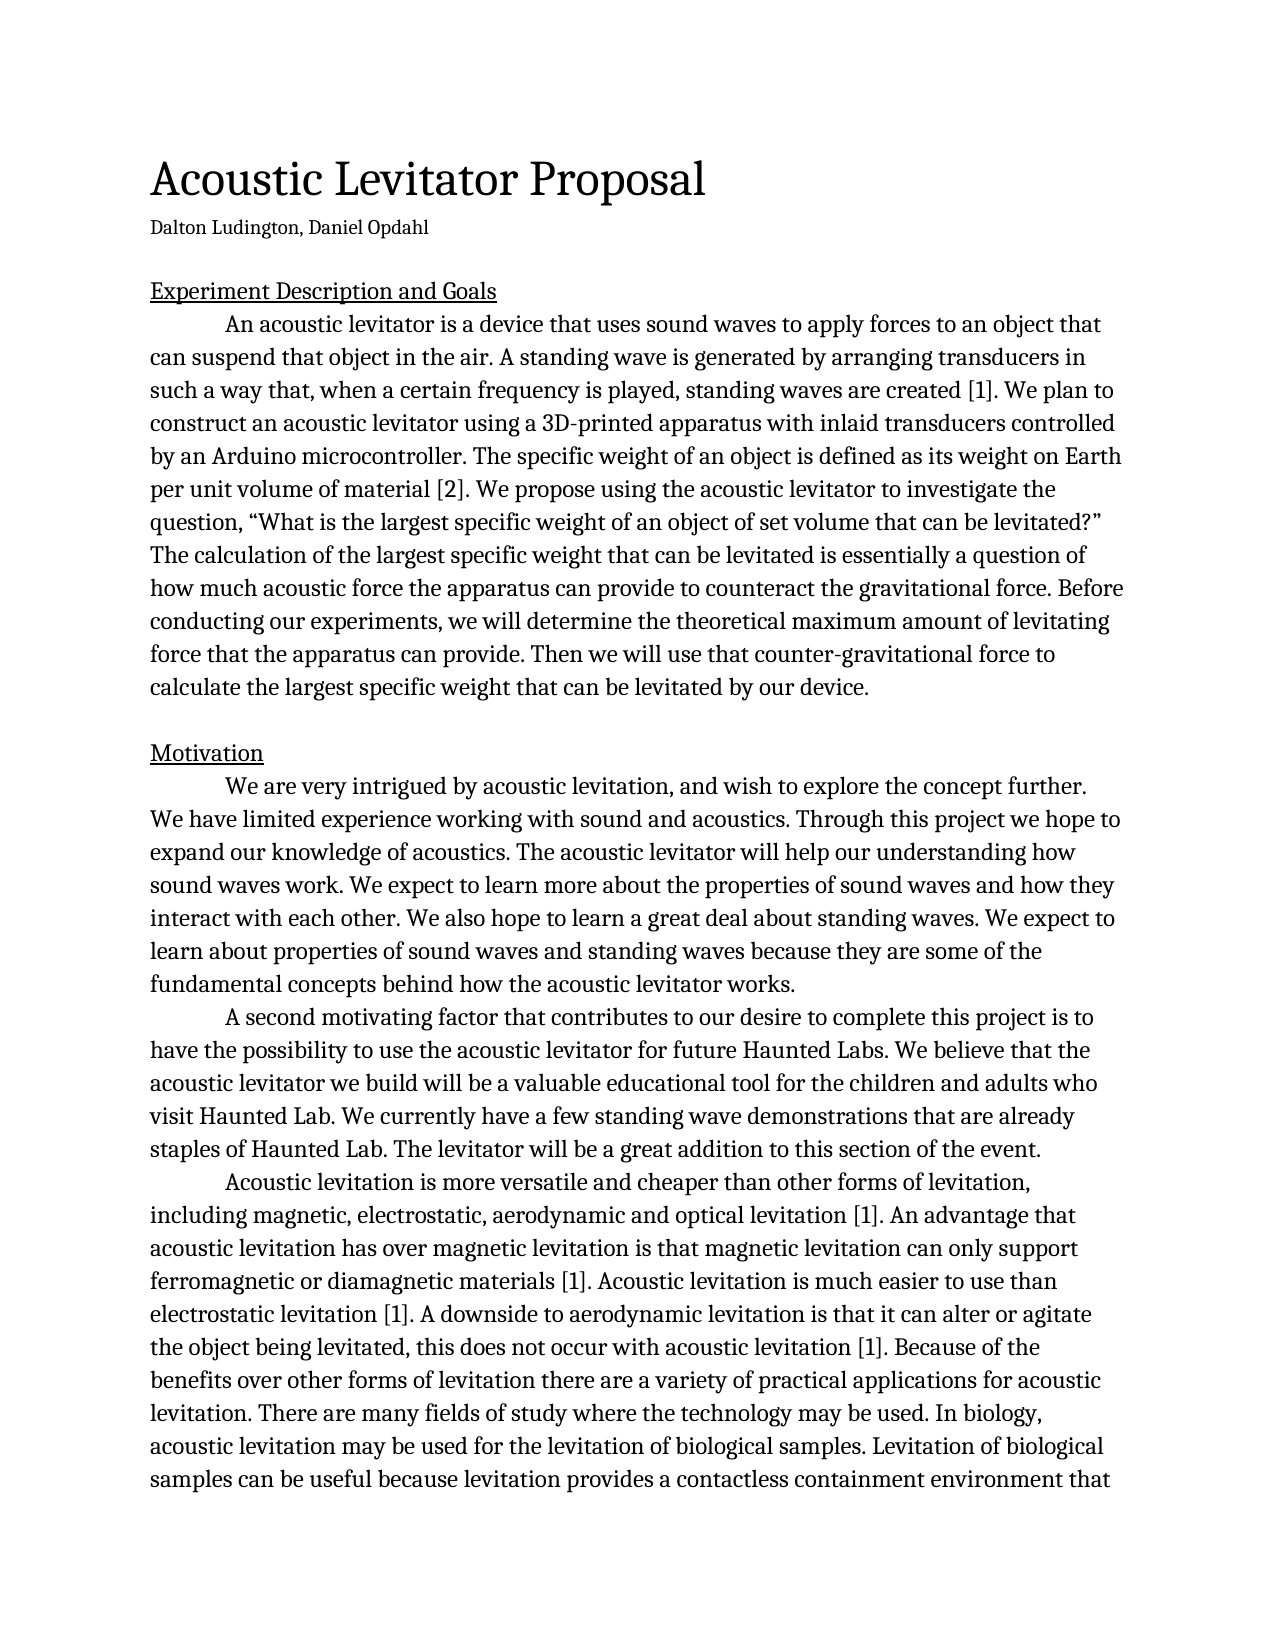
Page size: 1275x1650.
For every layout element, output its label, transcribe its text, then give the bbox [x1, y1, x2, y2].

text Motivation [150, 739, 1125, 768]
text Acoustic Levitator Proposal [150, 150, 1125, 207]
text Experiment Description and Goals [150, 277, 1125, 305]
text Dalton Ludington, Daniel Opdahl [150, 216, 1125, 240]
text We are very intrigued by acoustic levitation, and wish to explore the concept further. We have limited experience working with sound and acoustics. Through this project we hope to expand our knowledge of acoustics. The acoustic levitator will help our understanding how sound waves work. We expect to learn more about the properties of sound waves and how they interact with each other. We also hope to learn a great deal about standing waves. We expect to learn about properties of sound waves and standing waves because they are some of the fundamental concepts behind how the acoustic levitator works. [150, 772, 1125, 999]
text A second motivating factor that contributes to our desire to complete this project is to have the possibility to use the acoustic levitator for future Haunted Labs. We believe that the acoustic levitator we build will be a valuable educational tool for the children and adults who visit Haunted Lab. We currently have a few standing wave demonstrations that are already staples of Haunted Lab. The levitator will be a great addition to this section of the event. [150, 1003, 1125, 1164]
text An acoustic levitator is a device that uses sound waves to apply forces to an object that can suspend that object in the air. A standing wave is generated by arranging transducers in such a way that, when a certain frequency is played, standing waves are created [1]. We plan to construct an acoustic levitator using a 3D-printed apparatus with inlaid transducers controlled by an Arduino microcontroller. The specific weight of an object is defined as its weight on Earth per unit volume of material [2]. We propose using the acoustic levitator to investigate the question, “What is the largest specific weight of an object of set volume that can be levitated?” The calculation of the largest specific weight that can be levitated is essentially a question of how much acoustic force the apparatus can provide to counteract the gravitational force. Before conducting our experiments, we will determine the theoretical maximum amount of levitating force that the apparatus can provide. Then we will use that counter-gravitational force to calculate the largest specific weight that can be levitated by our device. [150, 309, 1125, 702]
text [150, 1168, 1125, 1494]
